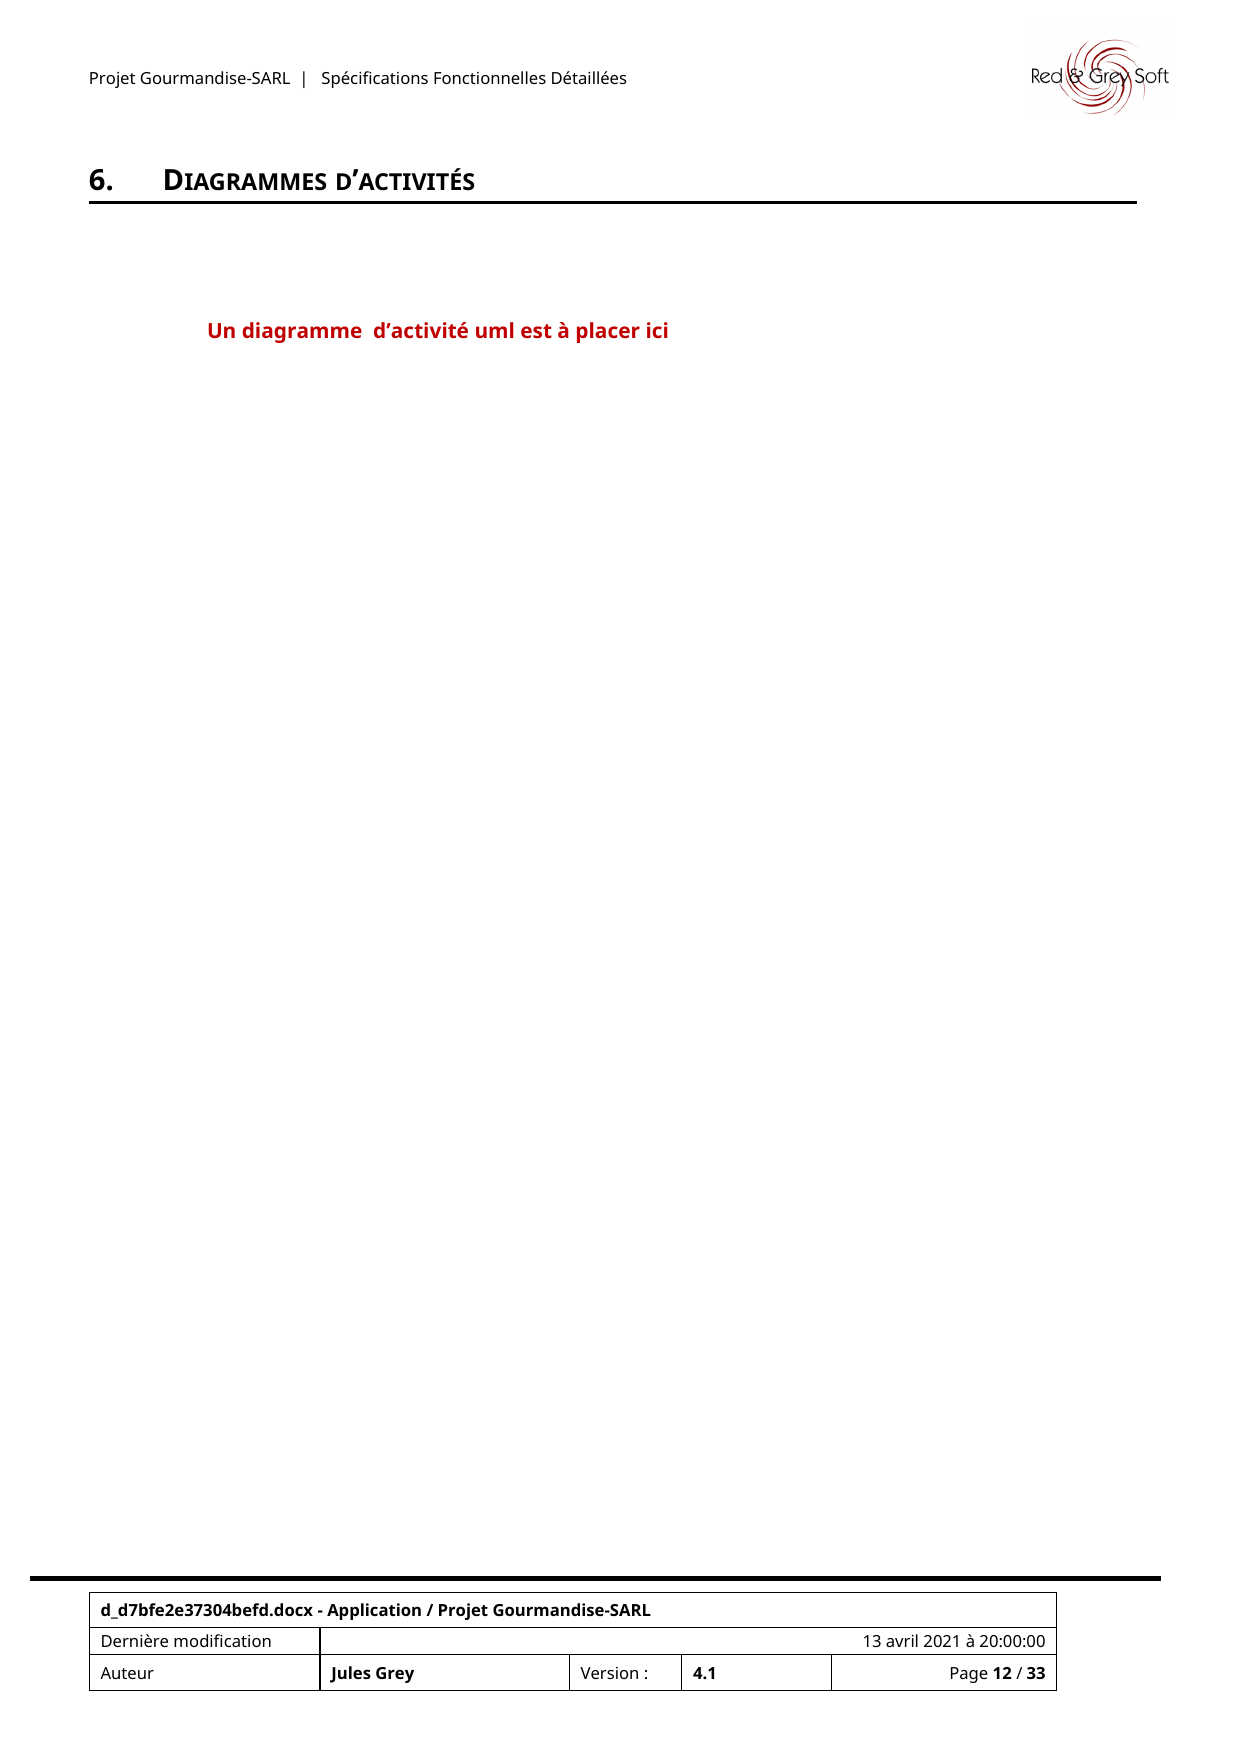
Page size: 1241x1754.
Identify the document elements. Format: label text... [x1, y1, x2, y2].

picture [1026, 23, 1175, 118]
text Un diagramme d’activité uml est à placer ici [207, 316, 1124, 344]
subtitle Diagrammes d’activités [89, 160, 1137, 201]
